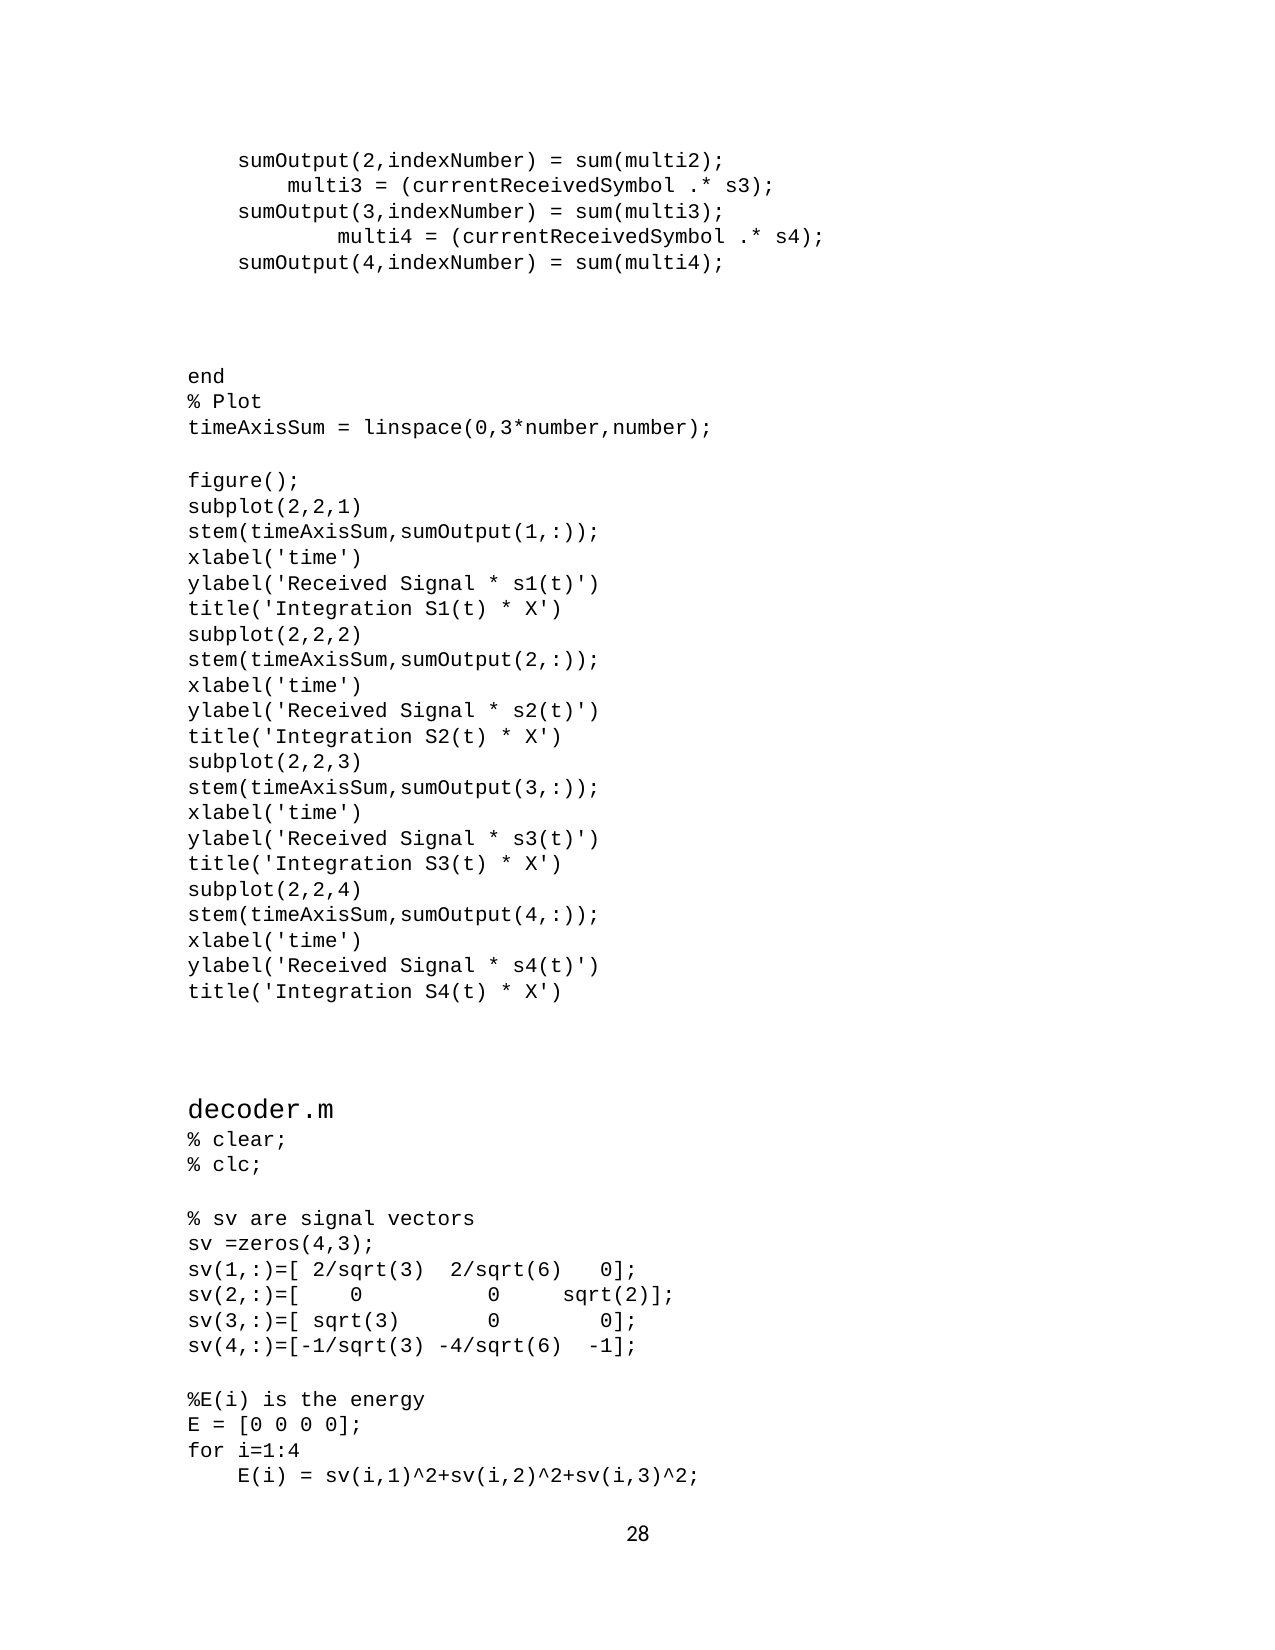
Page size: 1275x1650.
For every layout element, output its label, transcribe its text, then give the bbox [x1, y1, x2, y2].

text % Plot [187, 391, 1087, 415]
text multi3 = (currentReceivedSymbol .* s3); [187, 176, 1087, 199]
text end [187, 366, 1087, 389]
text ylabel('Received Signal * s4(t)') [187, 955, 1087, 979]
text title('Integration S3(t) * X') [187, 853, 1087, 877]
text sv(1,:)=[ 2/sqrt(3) 2/sqrt(6) 0]; [187, 1259, 1087, 1282]
text %E(i) is the energy [187, 1389, 1087, 1412]
text % clear; [187, 1129, 1087, 1152]
text ylabel('Received Signal * s1(t)') [187, 572, 1087, 596]
text sumOutput(3,indexNumber) = sum(multi3); [187, 201, 1087, 225]
text sv(3,:)=[ sqrt(3) 0 0]; [187, 1310, 1087, 1333]
text subplot(2,2,4) [187, 879, 1087, 902]
text stem(timeAxisSum,sumOutput(1,:)); [187, 521, 1087, 545]
text subplot(2,2,1) [187, 496, 1087, 519]
text sv(4,:)=[-1/sqrt(3) -4/sqrt(6) -1]; [187, 1335, 1087, 1359]
text sumOutput(4,indexNumber) = sum(multi4); [187, 252, 1087, 276]
text title('Integration S2(t) * X') [187, 726, 1087, 749]
text sv(2,:)=[ 0 0 sqrt(2)]; [187, 1284, 1087, 1308]
text for i=1:4 [187, 1440, 1087, 1463]
text E(i) = sv(i,1)^2+sv(i,2)^2+sv(i,3)^2; [187, 1465, 1087, 1489]
text xlabel('time') [187, 802, 1087, 826]
text sv =zeros(4,3); [187, 1233, 1087, 1257]
text subplot(2,2,2) [187, 623, 1087, 647]
text timeAxisSum = linspace(0,3*number,number); [187, 417, 1087, 441]
text stem(timeAxisSum,sumOutput(4,:)); [187, 904, 1087, 928]
subtitle decoder.m [187, 1096, 1087, 1126]
text ylabel('Received Signal * s3(t)') [187, 828, 1087, 851]
text xlabel('time') [187, 674, 1087, 698]
text E = [0 0 0 0]; [187, 1414, 1087, 1438]
text title('Integration S1(t) * X') [187, 598, 1087, 622]
text title('Integration S4(t) * X') [187, 981, 1087, 1004]
text stem(timeAxisSum,sumOutput(2,:)); [187, 649, 1087, 673]
text xlabel('time') [187, 547, 1087, 571]
text subplot(2,2,3) [187, 751, 1087, 775]
text sumOutput(2,indexNumber) = sum(multi2); [187, 150, 1087, 174]
text % sv are signal vectors [187, 1208, 1087, 1231]
text multi4 = (currentReceivedSymbol .* s4); [187, 227, 1087, 250]
text ylabel('Received Signal * s2(t)') [187, 700, 1087, 724]
text xlabel('time') [187, 930, 1087, 953]
text % clc; [187, 1154, 1087, 1178]
text stem(timeAxisSum,sumOutput(3,:)); [187, 777, 1087, 800]
text figure(); [187, 470, 1087, 494]
